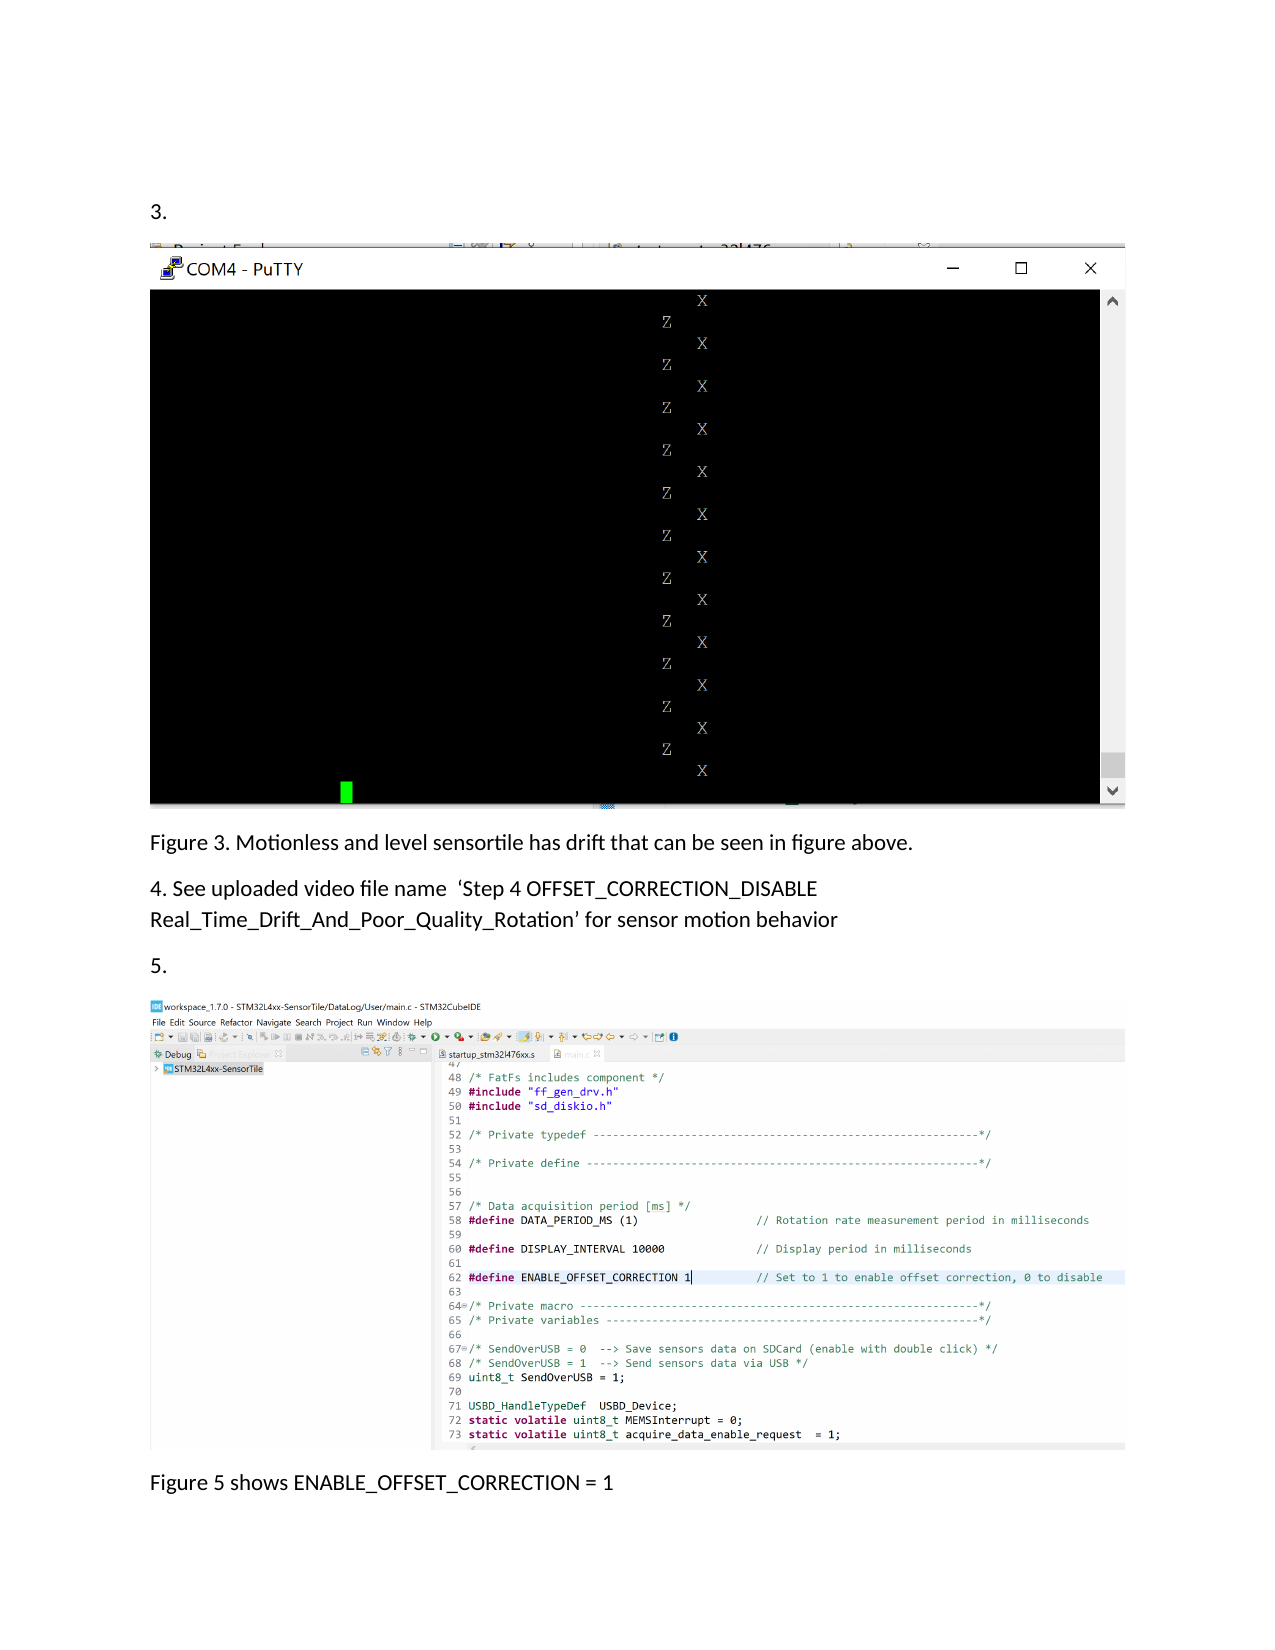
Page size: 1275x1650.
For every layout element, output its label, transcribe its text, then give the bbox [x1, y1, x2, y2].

picture [150, 998, 1125, 1450]
text Figure 3. Motionless and level sensortile has drift that can be seen in figure above. [150, 828, 1125, 856]
text Figure 5 shows ENABLE_OFFSET_CORRECTION = 1 [150, 1468, 1125, 1497]
text 4. See uploaded video file name ‘Step 4 OFFSET_CORRECTION_DISABLE Real_Time_Drift_And_Poor_Quality_Rotation’ for sensor motion behavior [150, 874, 1125, 933]
text 3. [150, 197, 1125, 225]
picture [150, 243, 1125, 809]
text 5. [150, 952, 1125, 980]
